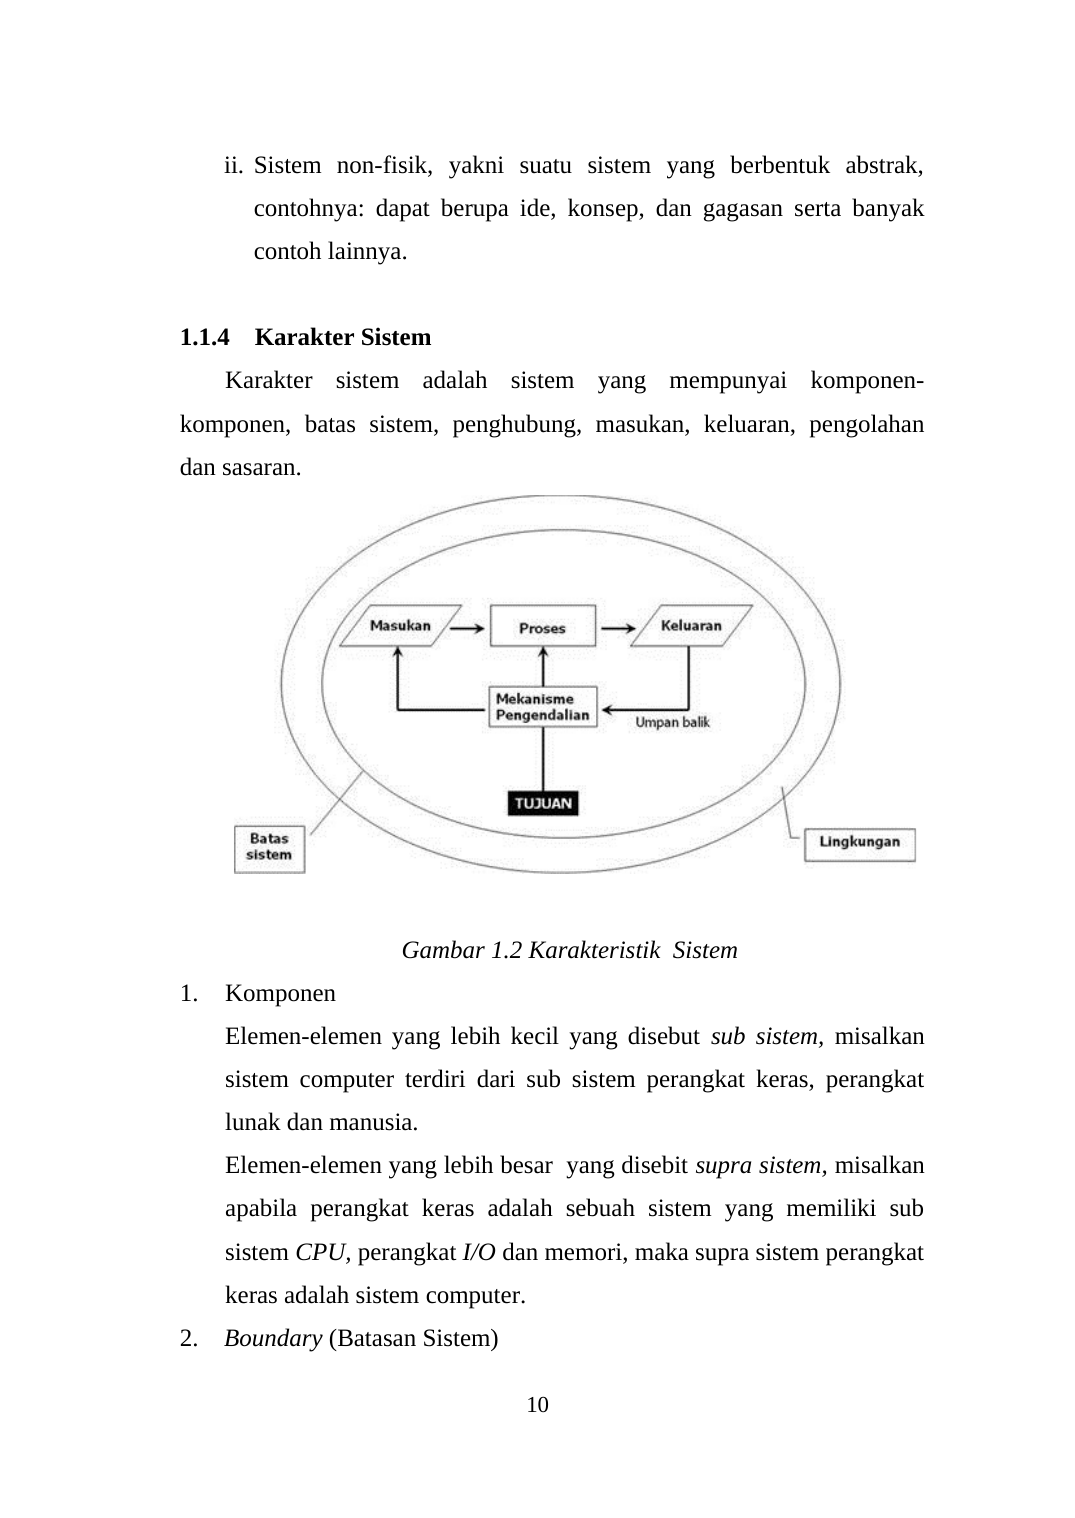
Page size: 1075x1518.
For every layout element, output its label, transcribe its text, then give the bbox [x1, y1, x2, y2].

list Sistem non-fisik, yakni suatu sistem yang berbentuk abstrak, contohnya: dapat berupa ide, konsep, dan gagasan serta banyak contoh lainnya. [224, 150, 925, 265]
picture [233, 495, 917, 874]
text Karakter sistem adalah sistem yang mempunyai komponen-komponen, batas sistem, penghubung, masukan, keluaran, pengolahan dan sasaran. [179, 366, 925, 481]
list Komponen [179, 978, 925, 1007]
list Boundary (Batasan Sistem) [179, 1323, 925, 1352]
list Karakter Sistem [179, 322, 925, 351]
text Elemen-elemen yang lebih kecil yang disebut sub sistem, misalkan sistem computer terdiri dari sub sistem perangkat keras, perangkat lunak dan manusia. [225, 1021, 925, 1136]
text Elemen-elemen yang lebih besar yang disebit supra sistem, misalkan apabila perangkat keras adalah sebuah sistem yang memiliki sub sistem CPU, perangkat I/O dan memori, maka supra sistem perangkat keras adalah sistem computer. [225, 1150, 925, 1308]
list Gambar 1.2 Karakteristik Sistem [217, 935, 925, 963]
